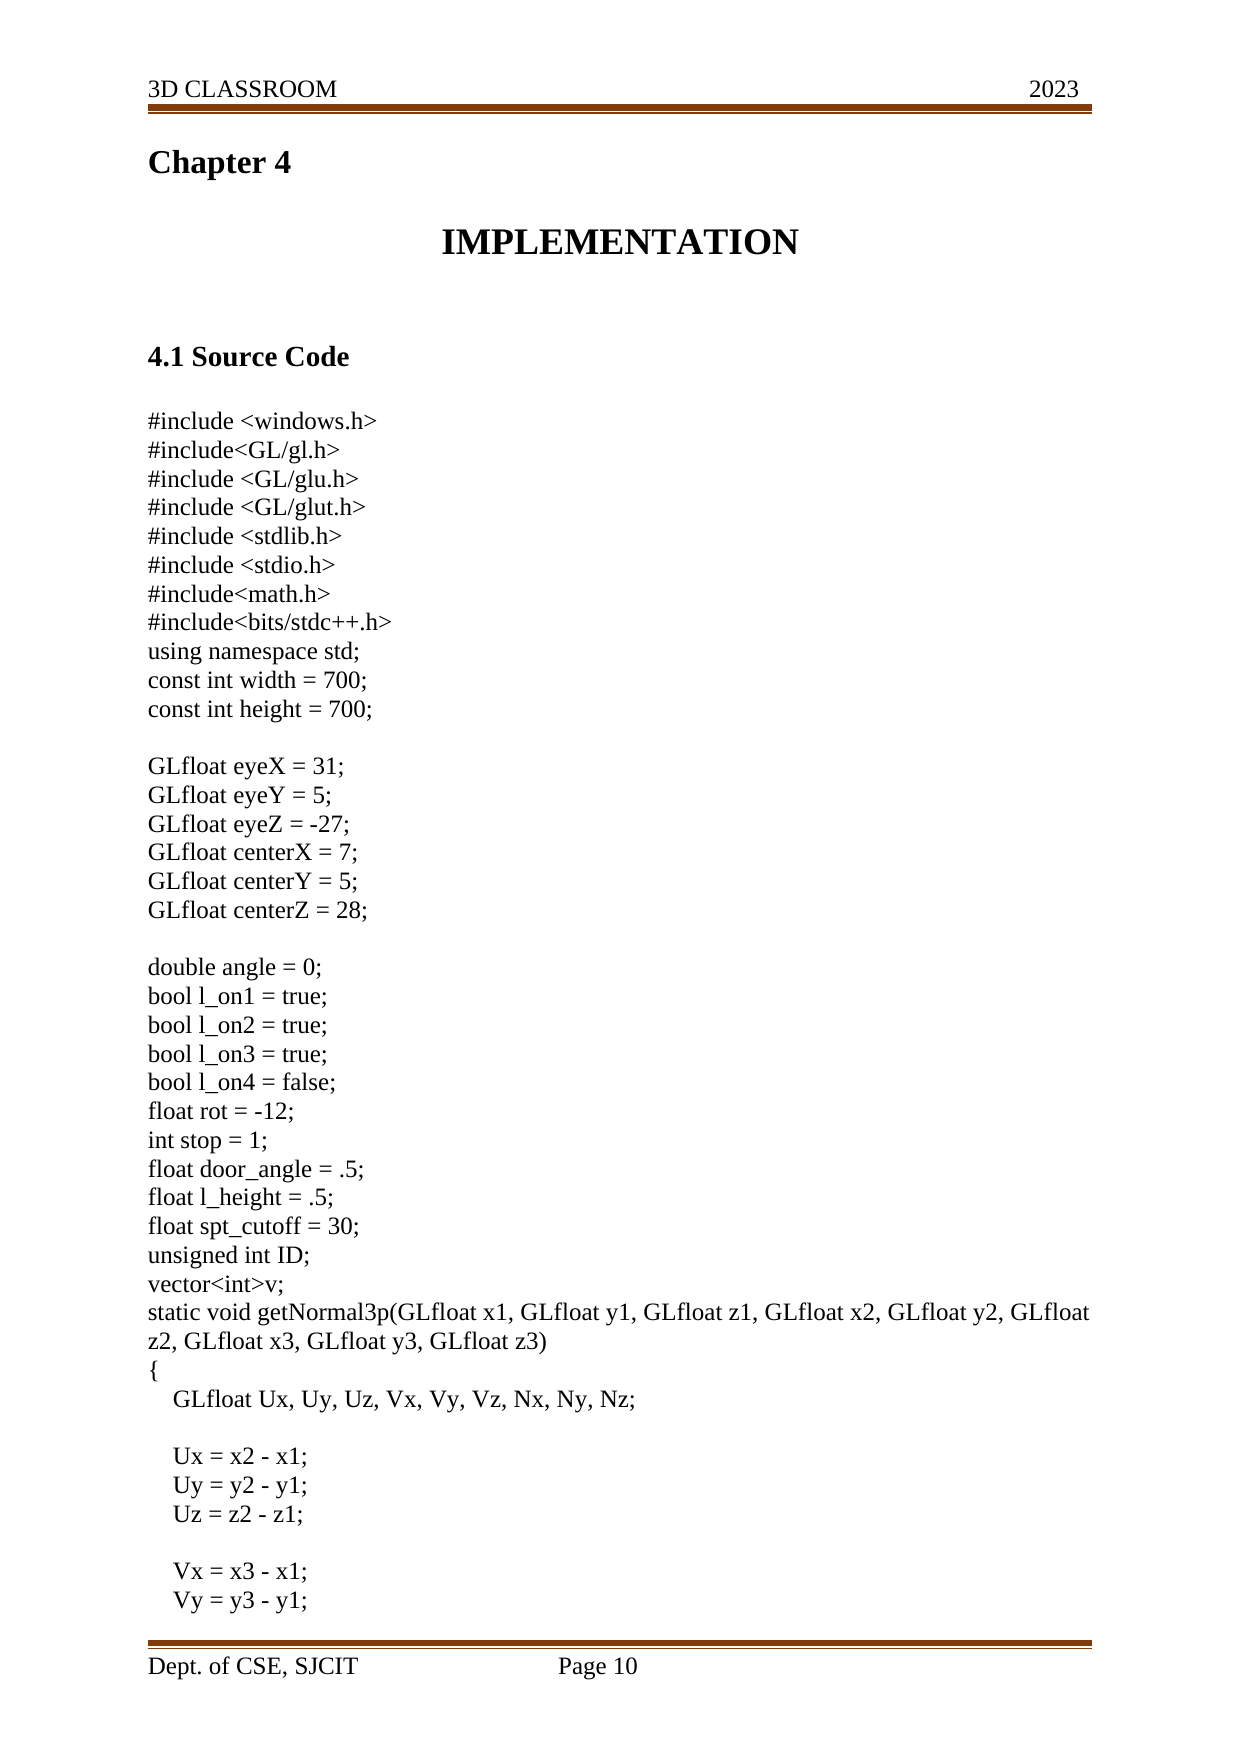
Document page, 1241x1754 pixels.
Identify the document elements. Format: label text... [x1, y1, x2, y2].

text const int width = 700; [148, 665, 1092, 694]
text Vx = x3 - x1; [148, 1556, 1092, 1585]
text GLfloat centerX = 7; [148, 837, 1092, 866]
text const int height = 700; [148, 694, 1092, 722]
text unsigned int ID; [148, 1240, 1092, 1269]
text float l_height = .5; [148, 1182, 1092, 1211]
text #include <windows.h> [148, 406, 1092, 435]
text { [148, 1355, 1092, 1384]
text IMPLEMENTATION [148, 219, 1092, 262]
text double angle = 0; [148, 952, 1092, 981]
text #include <GL/glut.h> [148, 492, 1092, 521]
text Uz = z2 - z1; [148, 1499, 1092, 1527]
text int stop = 1; [148, 1125, 1092, 1154]
text GLfloat centerZ = 28; [148, 895, 1092, 924]
text vector<int>v; [148, 1269, 1092, 1297]
text GLfloat eyeY = 5; [148, 780, 1092, 809]
text GLfloat Ux, Uy, Uz, Vx, Vy, Vz, Nx, Ny, Nz; [148, 1384, 1092, 1412]
text 4.1 Source Code [148, 339, 1092, 373]
text static void getNormal3p(GLfloat x1, GLfloat y1, GLfloat z1, GLfloat x2, GLfloat y2, GLfloat z2, GLfloat x3, GLfloat y3, GLfloat z3) [148, 1297, 1092, 1355]
text bool l_on3 = true; [148, 1039, 1092, 1067]
text Vy = y3 - y1; [148, 1585, 1092, 1614]
text Chapter 4 [148, 143, 1092, 181]
text #include <stdio.h> [148, 550, 1092, 579]
text GLfloat eyeX = 31; [148, 751, 1092, 780]
text bool l_on1 = true; [148, 981, 1092, 1010]
text float rot = -12; [148, 1096, 1092, 1125]
text bool l_on4 = false; [148, 1067, 1092, 1096]
text #include<GL/gl.h> [148, 435, 1092, 464]
text bool l_on2 = true; [148, 1010, 1092, 1039]
text float door_angle = .5; [148, 1154, 1092, 1182]
text Ux = x2 - x1; [148, 1441, 1092, 1470]
text GLfloat centerY = 5; [148, 866, 1092, 895]
text #include<bits/stdc++.h> [148, 607, 1092, 636]
text #include<math.h> [148, 579, 1092, 607]
text Uy = y2 - y1; [148, 1470, 1092, 1499]
text #include <stdlib.h> [148, 521, 1092, 550]
text using namespace std; [148, 636, 1092, 665]
text GLfloat eyeZ = -27; [148, 809, 1092, 837]
text #include <GL/glu.h> [148, 464, 1092, 492]
text float spt_cutoff = 30; [148, 1211, 1092, 1240]
